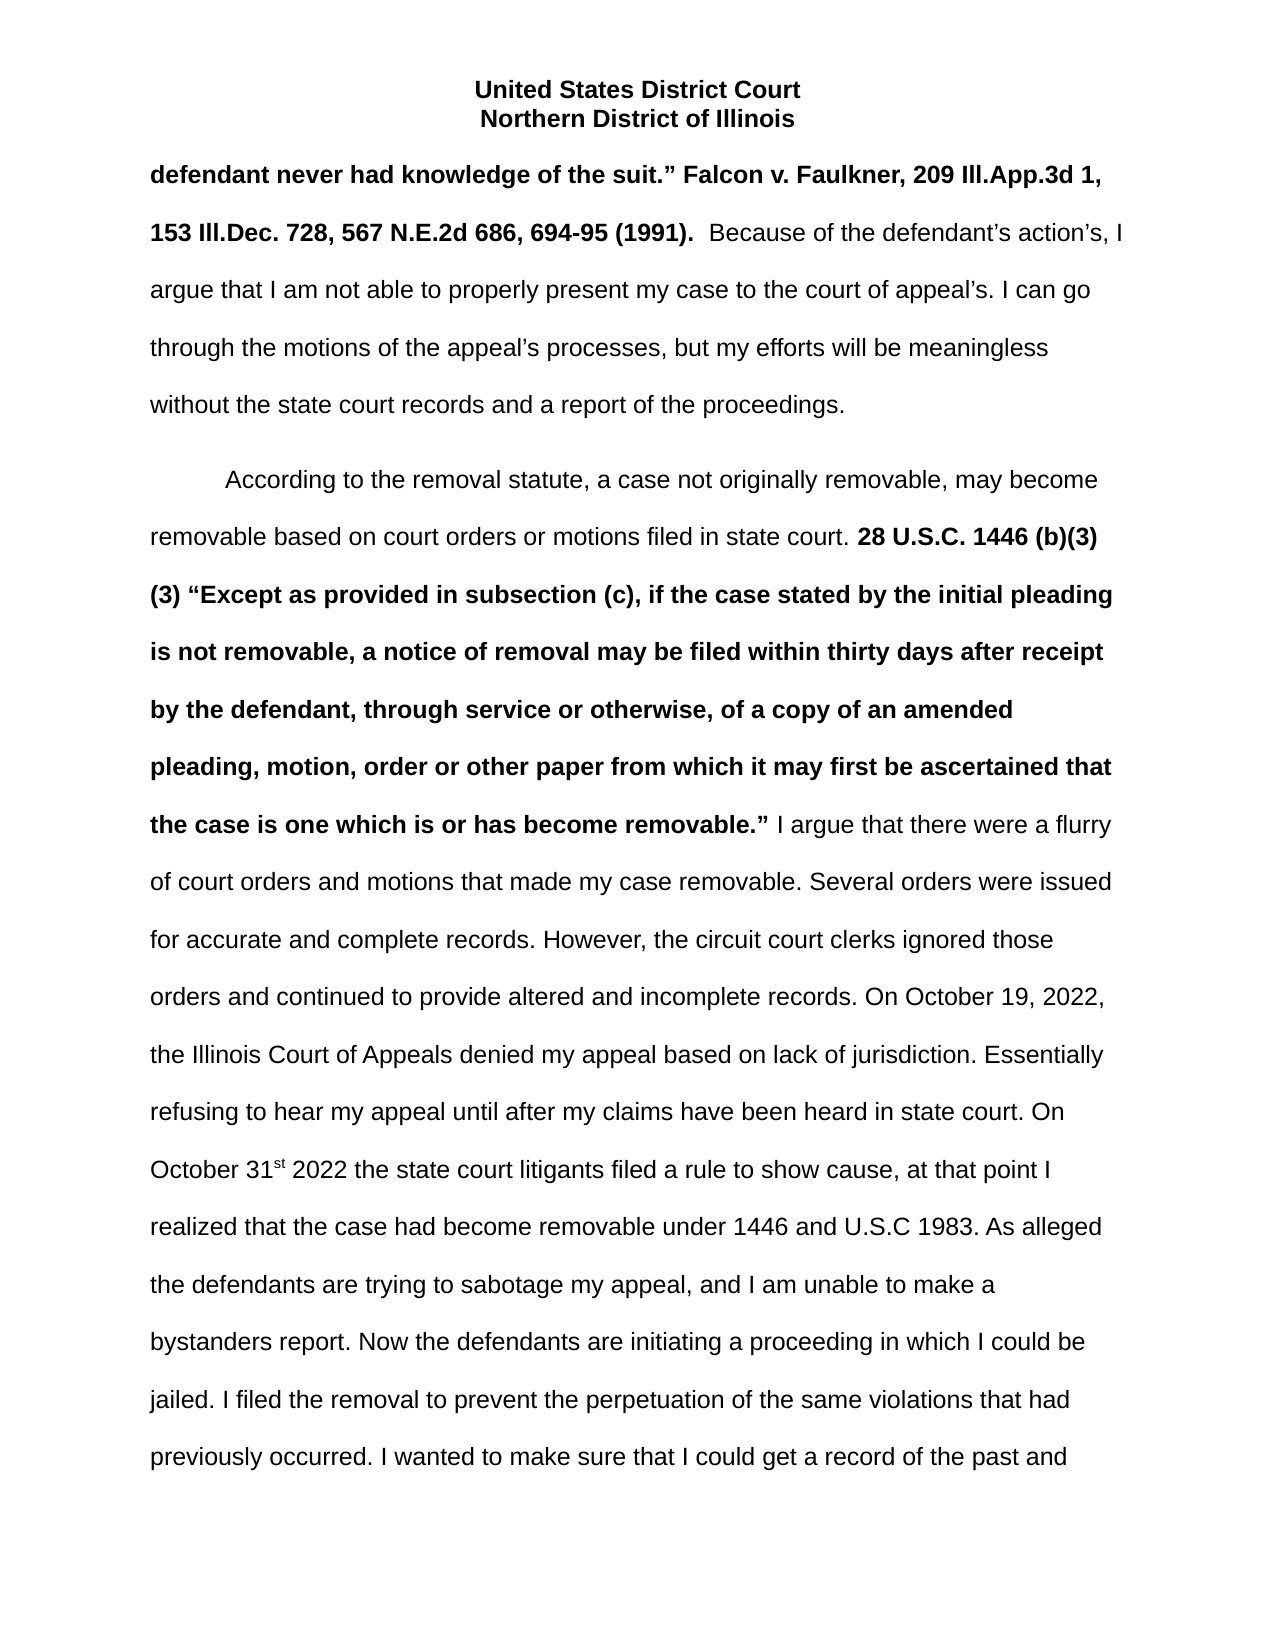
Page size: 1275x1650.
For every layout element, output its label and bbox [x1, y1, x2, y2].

text [150, 161, 1125, 419]
text [150, 465, 1125, 1471]
